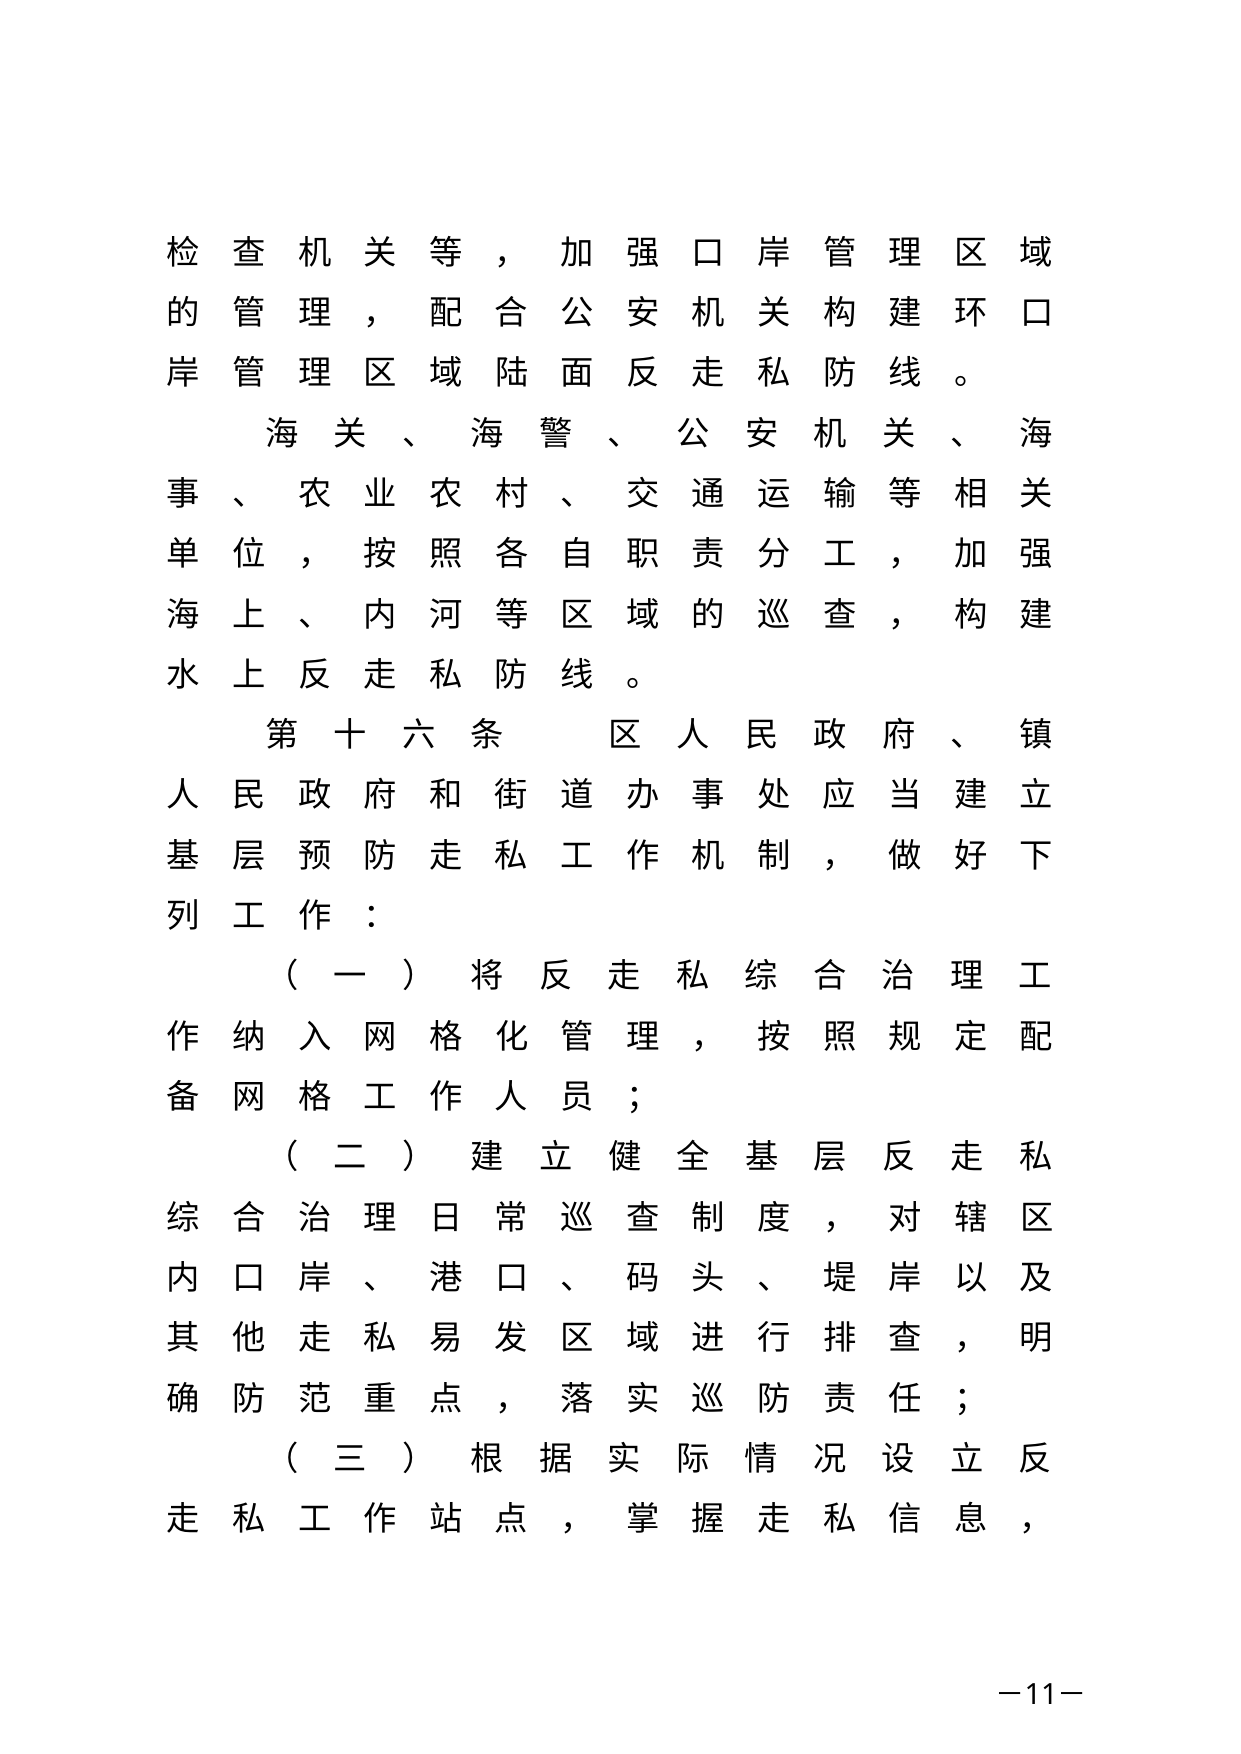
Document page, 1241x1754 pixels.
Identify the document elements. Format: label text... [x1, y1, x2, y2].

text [167, 1426, 1085, 1546]
text 第十六条 区人民政府、镇人民政府和街道办事处应当建立基层预防走私工作机制，做好下列工作： [167, 702, 1085, 943]
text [167, 219, 1085, 400]
text （二）建立健全基层反走私综合治理日常巡查制度，对辖区内口岸、港口、码头、堤岸以及其他走私易发区域进行排查，明确防范重点，落实巡防责任； [167, 1124, 1085, 1426]
text （一）将反走私综合治理工作纳入网格化管理，按照规定配备网格工作人员； [167, 943, 1085, 1124]
text 海关、海警、公安机关、海事、农业农村、交通运输等相关单位，按照各自职责分工，加强海上、内河等区域的巡查，构建水上反走私防线。 [167, 400, 1085, 702]
